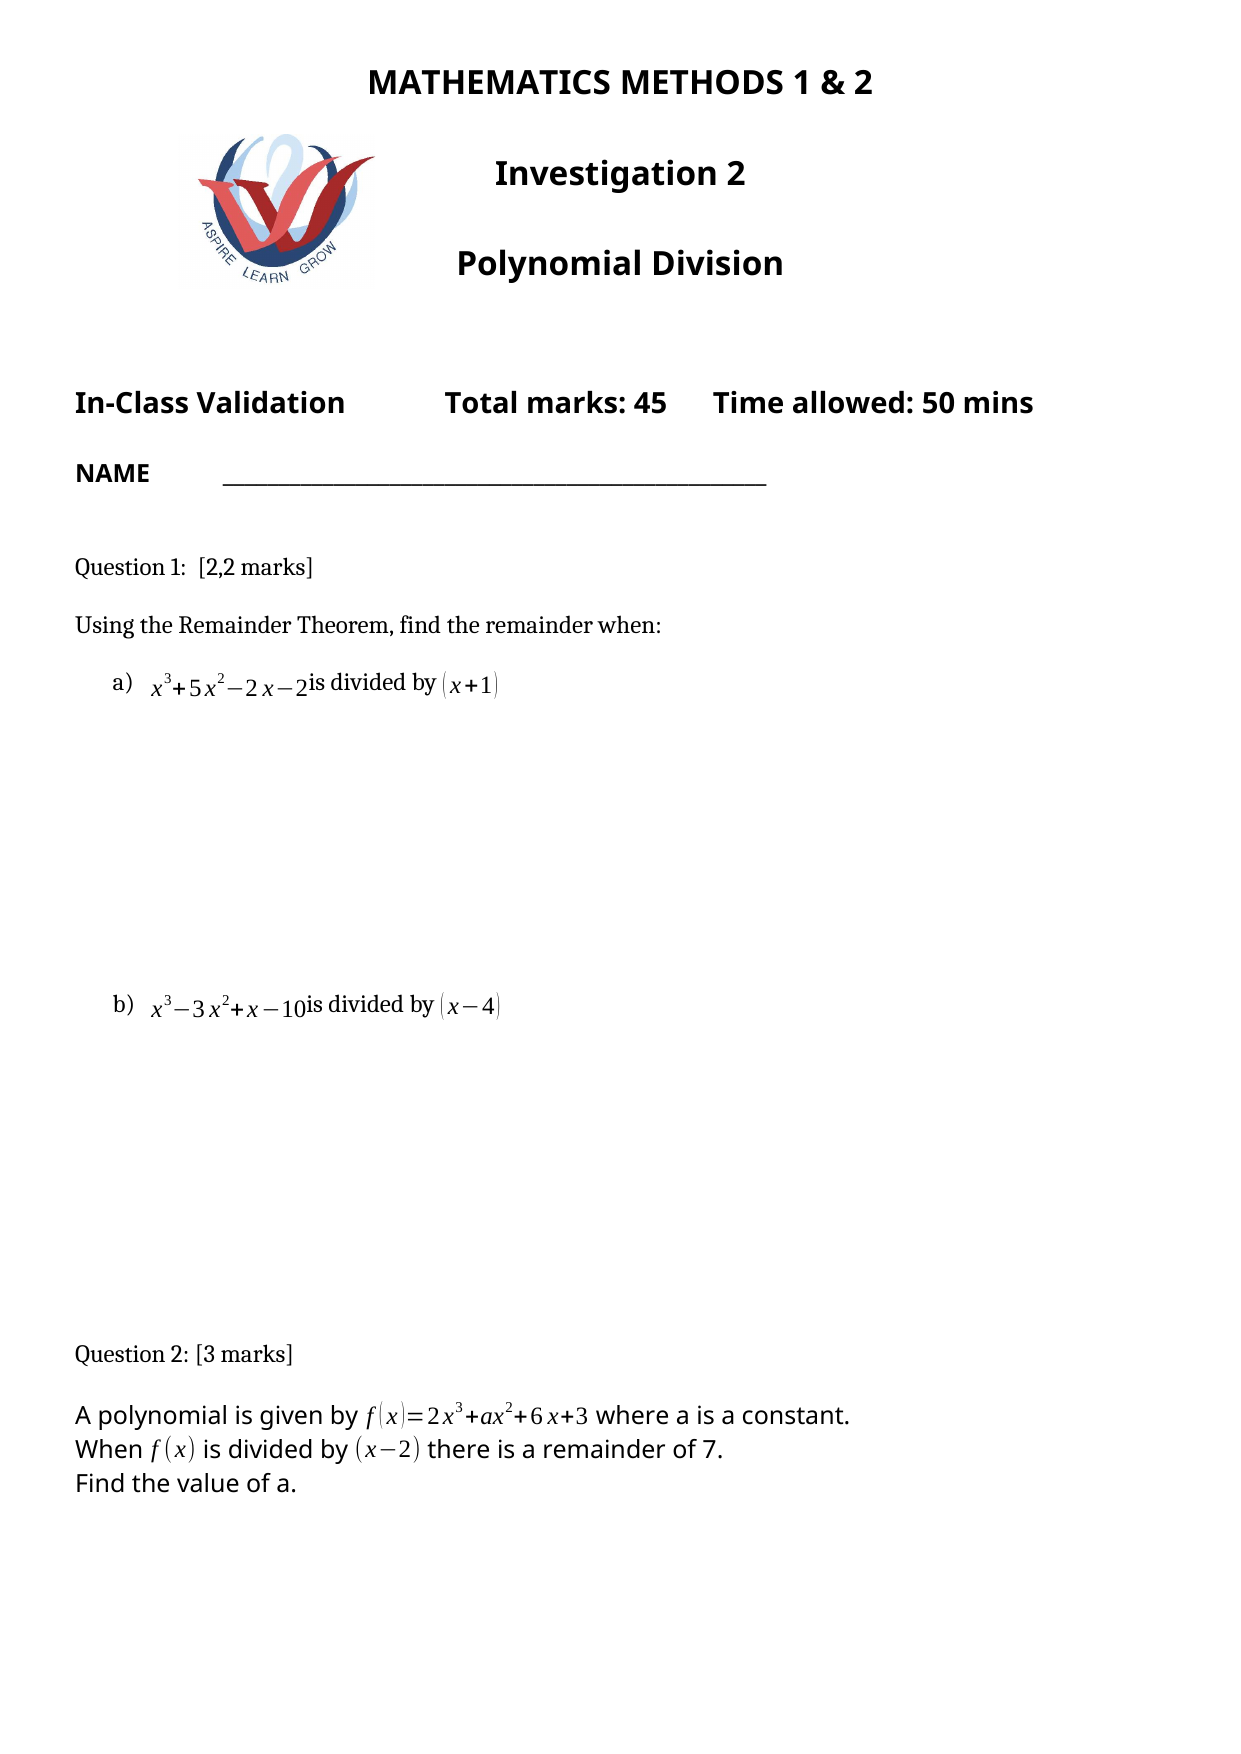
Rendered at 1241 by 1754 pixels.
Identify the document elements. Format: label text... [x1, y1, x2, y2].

text Investigation 2 [75, 149, 1165, 195]
text Question 1: [2,2 marks] [75, 553, 1165, 582]
text Using the Remainder Theorem, find the remainder when: [75, 611, 1165, 639]
text When is divided by there is a remainder of 7. [75, 1431, 1165, 1466]
text MATHEMATICS METHODS 1 & 2 [75, 58, 1165, 104]
text Question 2: [3 marks] [75, 1340, 1165, 1369]
text In-Class Validation Total marks: 45 Time allowed: 50 mins [75, 382, 1165, 422]
text A polynomial is given by where a is a constant. [75, 1397, 1165, 1431]
text NAME _________________________________________________ [75, 456, 1165, 490]
text Find the value of a. [75, 1466, 1165, 1499]
picture [178, 134, 375, 149]
list is divided by [112, 989, 1165, 1024]
picture [178, 195, 375, 240]
list is divided by [112, 668, 1165, 702]
text Polynomial Division [75, 240, 1165, 286]
